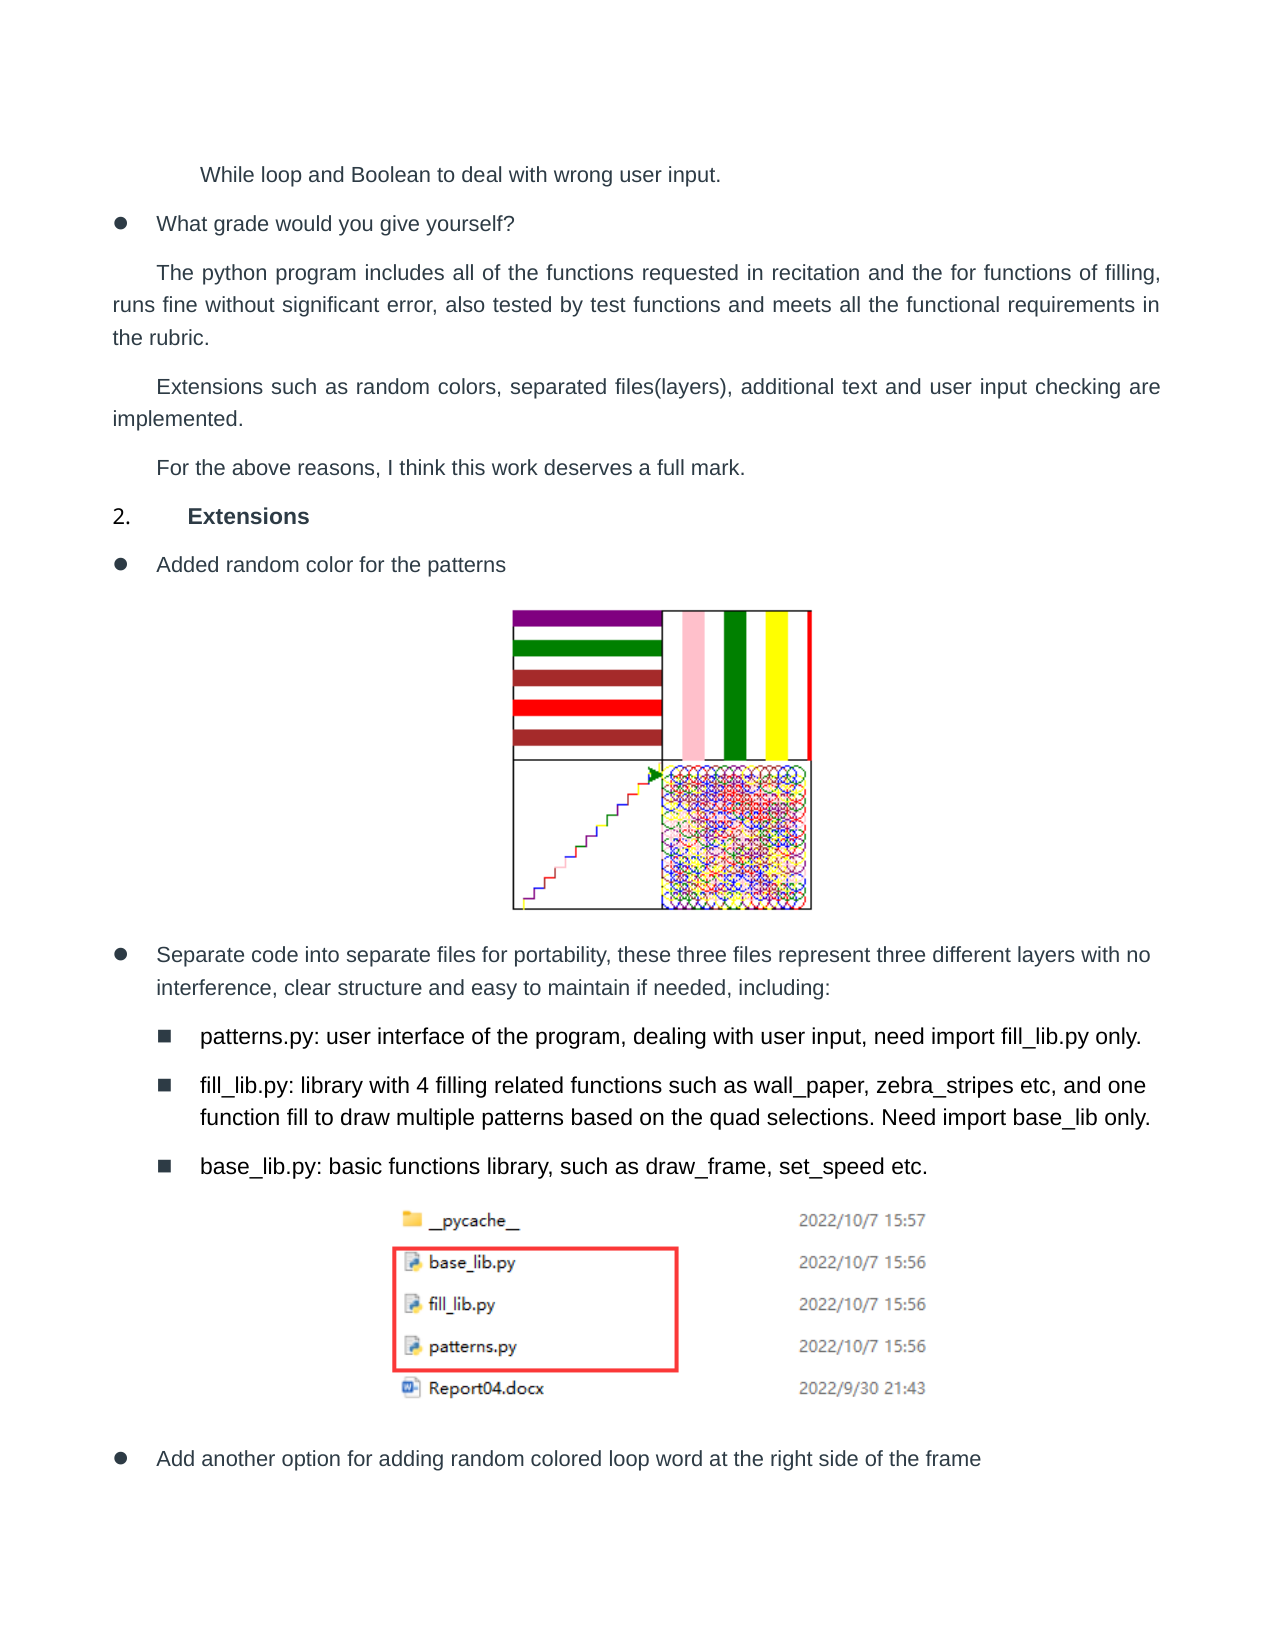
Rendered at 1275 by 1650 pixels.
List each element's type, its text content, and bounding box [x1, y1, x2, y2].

list Add another option for adding random colored loop word at the right side of the frame [112, 1442, 1162, 1475]
picture [498, 597, 821, 922]
list Extensions such as random colors, separated files(layers), additional text and user input checking are implemented. [112, 370, 1162, 435]
list For the above reasons, I think this work deserves a full mark. [112, 451, 1162, 484]
list What grade would you give yourself? [112, 207, 1162, 240]
list patterns.py: user interface of the program, dealing with user input, need import fill_lib.py only. [156, 1020, 1162, 1052]
list While loop and Boolean to deal with wrong user input. [200, 159, 1162, 191]
list fill_lib.py: library with 4 filling related functions such as wall_paper, zebra_stripes etc, and one function fill to draw multiple patterns based on the quad selections. Need import base_lib only. [156, 1069, 1162, 1134]
list Separate code into separate files for portability, these three files represent three different layers with no interference, clear structure and easy to maintain if needed, including: [112, 939, 1162, 1004]
list Added random color for the patterns [112, 549, 1162, 581]
list The python program includes all of the functions requested in recitation and the for functions of filling, runs fine without significant error, also tested by test functions and meets all the functional requirements in the rubric. [112, 256, 1162, 354]
picture [387, 1198, 975, 1401]
list base_lib.py: basic functions library, such as draw_frame, set_speed etc. [156, 1150, 1162, 1182]
list Extensions [112, 500, 1162, 532]
